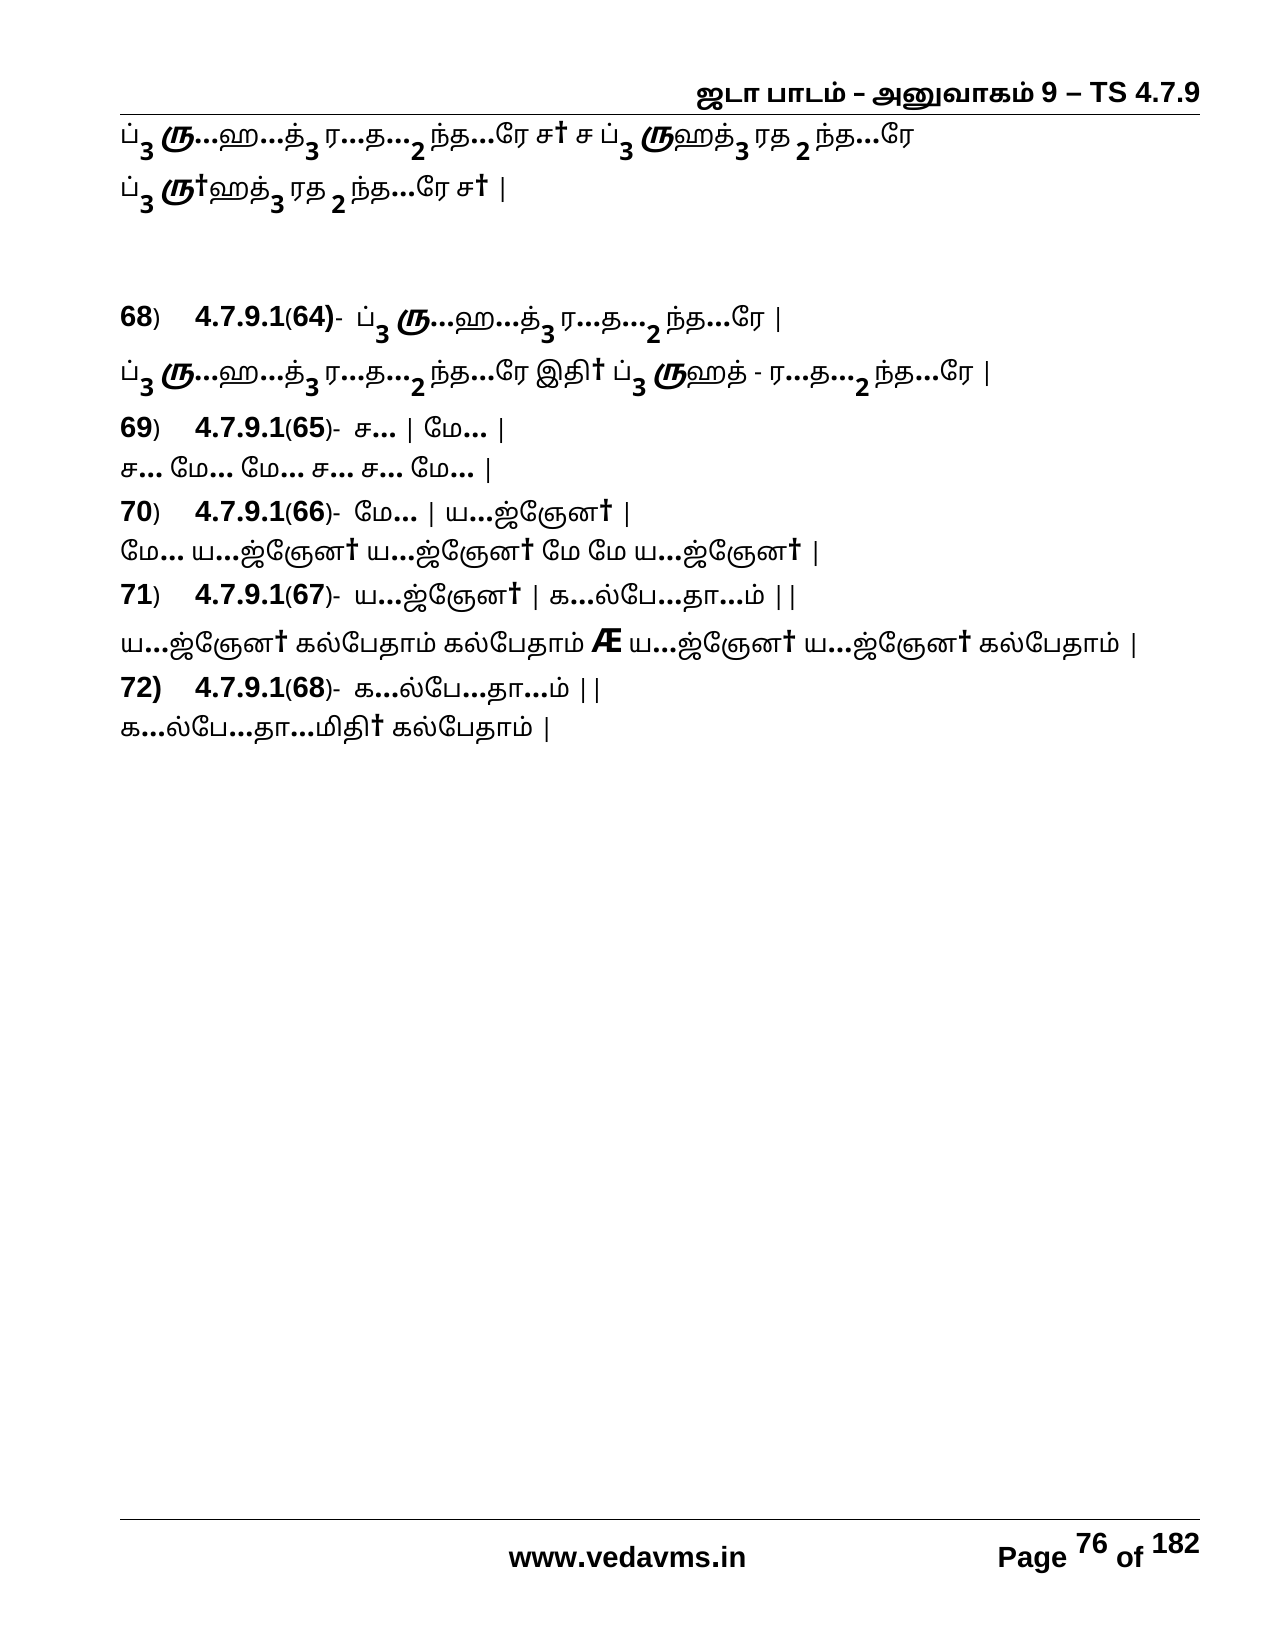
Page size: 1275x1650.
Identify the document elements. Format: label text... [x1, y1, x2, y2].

text மே… ய…ஜ்ஞேன† ய…ஜ்ஞேன† மே மே ய…ஜ்ஞேன† | [120, 534, 1200, 571]
text 70) 4.7.9.1(66)- மே… | ய…ஜ்ஞேன† | [120, 490, 1200, 532]
text ப்3ரு…ஹ…த்3ர…த…2ந்த…ரே இதி† ப்3ருஹத் - ர…த…2ந்த…ரே | [120, 353, 1200, 404]
text ச… மே… மே… ச… ச… மே… | [120, 451, 1200, 488]
text 71) 4.7.9.1(67)- ய…ஜ்ஞேன† | க…ல்பே…தா…ம் || [120, 573, 1200, 615]
text 72) 4.7.9.1(68)- க…ல்பே…தா…ம் || [120, 666, 1200, 708]
text க…ல்பே…தா…மிதி† கல்பேதாம் | [120, 710, 1200, 747]
text ய…ஜ்ஞேன† கல்பேதாம் கல்பேதாம் Æய…ஜ்ஞேன† ய…ஜ்ஞேன† கல்பேதாம் | [120, 617, 1200, 664]
text 68) 4.7.9.1(64)- ப்3ரு…ஹ…த்3ர…த…2ந்த…ரே | [120, 295, 1200, 350]
text ப்3ரு…ஹ…த்3ர…த…2ந்த…ரே ச† ச ப்3ருஹத்3ரத2ந்த…ரே ப்3ரு†ஹத்3ரத2ந்த…ரே ச† | [120, 116, 1200, 221]
text 69) 4.7.9.1(65)- ச… | மே… | [120, 407, 1200, 448]
